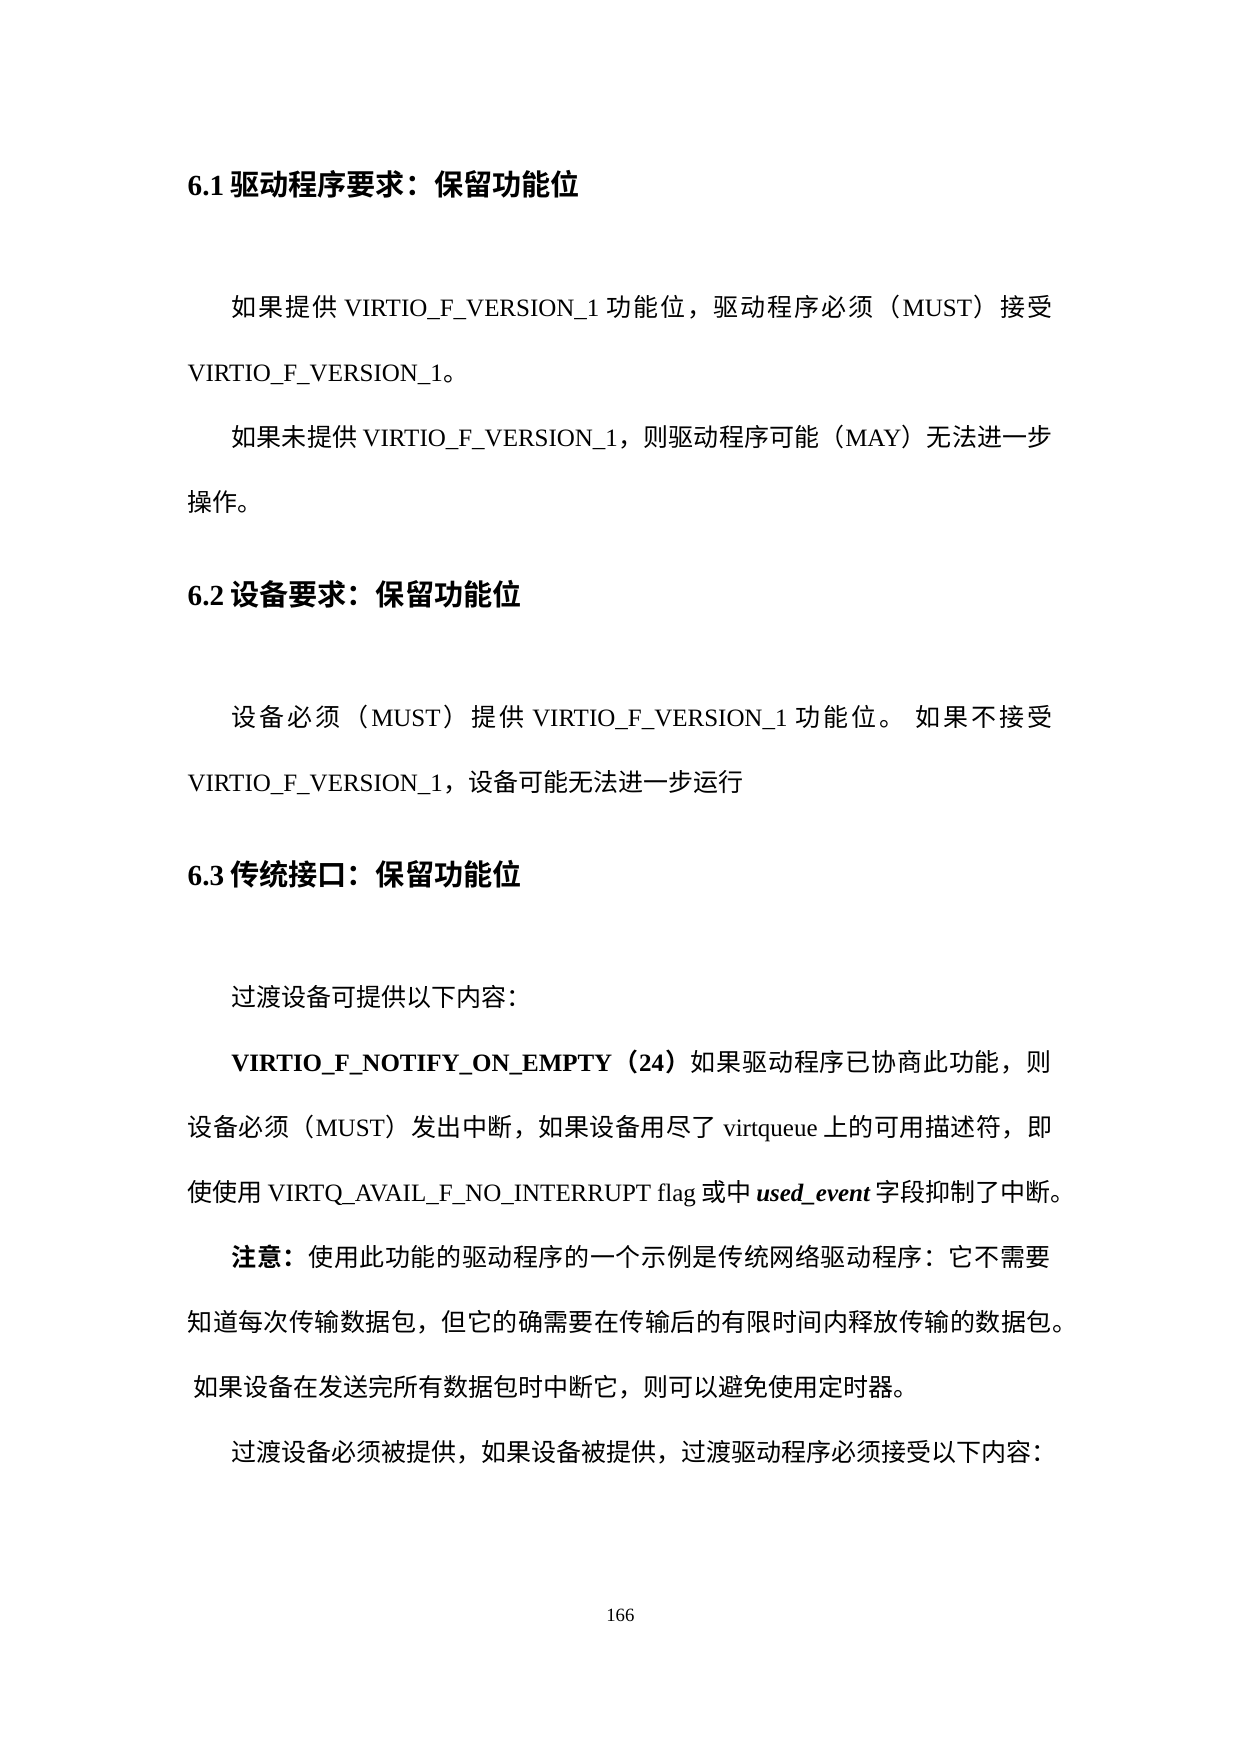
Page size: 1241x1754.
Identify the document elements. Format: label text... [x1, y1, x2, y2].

text 如果提供VIRTIO_F_VERSION_1功能位，驱动程序必须（MUST）接受VIRTIO_F_VERSION_1。 [187, 273, 1053, 403]
subtitle 6.2设备要求：保留功能位 [187, 560, 1053, 625]
subtitle 6.1驱动程序要求：保留功能位 [187, 150, 1053, 215]
subtitle 6.3传统接口：保留功能位 [187, 840, 1053, 905]
text 设备必须（MUST）提供VIRTIO_F_VERSION_1功能位。 如果不接受VIRTIO_F_VERSION_1，设备可能无法进一步运行 [187, 683, 1053, 813]
text 如果未提供VIRTIO_F_VERSION_1，则驱动程序可能（MAY）无法进一步操作。 [187, 403, 1053, 533]
text 过渡设备可提供以下内容： [187, 963, 1053, 1028]
text 注意：使用此功能的驱动程序的一个示例是传统网络驱动程序：它不需要知道每次传输数据包，但它的确需要在传输后的有限时间内释放传输的数据包。 如果设备在发送完所有数据包时中断它，则可以避免使用定时器。 [187, 1223, 1053, 1418]
text 过渡设备必须被提供，如果设备被提供，过渡驱动程序必须接受以下内容： [187, 1418, 1053, 1483]
text VIRTIO_F_NOTIFY_ON_EMPTY（24）如果驱动程序已协商此功能，则设备必须（MUST）发出中断，如果设备用尽了virtqueue上的可用描述符，即使使用VIRTQ_AVAIL_F_NO_INTERRUPT flag或中used_event字段抑制了中断。 [187, 1028, 1053, 1223]
